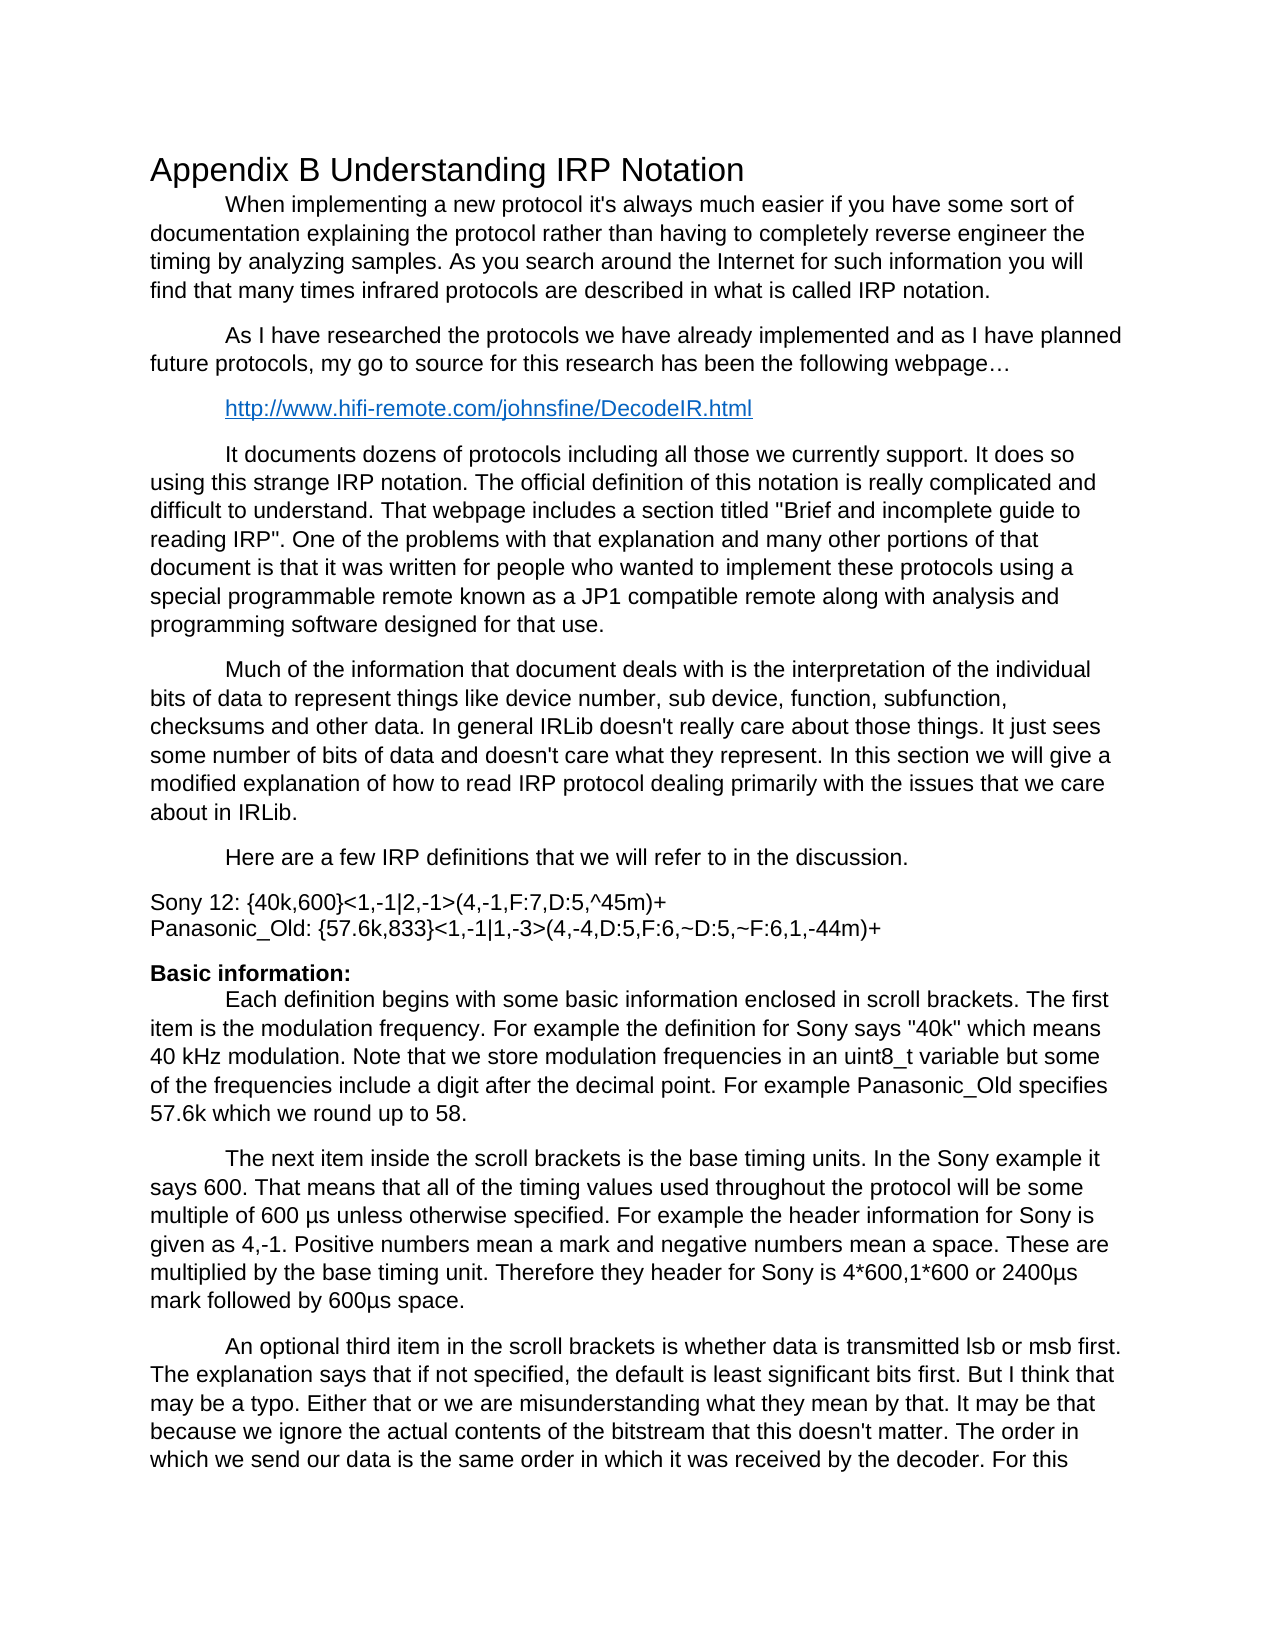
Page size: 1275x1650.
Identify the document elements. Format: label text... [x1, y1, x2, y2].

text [150, 1333, 1125, 1473]
text Here are a few IRP definitions that we will refer to in the discussion. [150, 843, 1125, 870]
text Panasonic_Old: {57.6k,833}<1,-1|1,-3>(4,-4,D:5,F:6,~D:5,~F:6,1,-44m)+ [150, 915, 1125, 941]
text The next item inside the scroll brackets is the base timing units. In the Sony example it says 600. That means that all of the timing values used throughout the protocol will be some multiple of 600 µs unless otherwise specified. For example the header information for Sony is given as 4,-1. Positive numbers mean a mark and negative numbers mean a space. These are multiplied by the base timing unit. Therefore they header for Sony is 4*600,1*600 or 2400µs mark followed by 600µs space. [150, 1145, 1125, 1314]
text Sony 12: {40k,600}<1,-1|2,-1>(4,-1,F:7,D:5,^45m)+ [150, 889, 1125, 915]
subtitle Appendix B Understanding IRP Notation [150, 150, 1125, 188]
text It documents dozens of protocols including all those we currently support. It does so using this strange IRP notation. The official definition of this notation is really complicated and difficult to understand. That webpage includes a section titled "Brief and incomplete guide to reading IRP". One of the problems with that explanation and many other portions of that document is that it was written for people who wanted to implement these protocols using a special programmable remote known as a JP1 compatible remote along with analysis and programming software designed for that use. [150, 441, 1125, 637]
text Much of the information that document deals with is the interpretation of the individual bits of data to represent things like device number, sub device, function, subfunction, checksums and other data. In general IRLib doesn't really care about those things. It just sees some number of bits of data and doesn't care what they represent. In this section we will give a modified explanation of how to read IRP protocol dealing primarily with the issues that we care about in IRLib. [150, 656, 1125, 825]
text http://www.hifi-remote.com/johnsfine/DecodeIR.html [150, 395, 1125, 422]
text Each definition begins with some basic information enclosed in scroll brackets. The first item is the modulation frequency. For example the definition for Sony says "40k" which means 40 kHz modulation. Note that we store modulation frequencies in an uint8_t variable but some of the frequencies include a digit after the decimal point. For example Panasonic_Old specifies 57.6k which we round up to 58. [150, 986, 1125, 1127]
text Basic information: [150, 960, 1125, 986]
text When implementing a new protocol it's always much easier if you have some sort of documentation explaining the protocol rather than having to completely reverse engineer the timing by analyzing samples. As you search around the Internet for such information you will find that many times infrared protocols are described in what is called IRP notation. [150, 191, 1125, 303]
text As I have researched the protocols we have already implemented and as I have planned future protocols, my go to source for this research has been the following webpage… [150, 322, 1125, 377]
